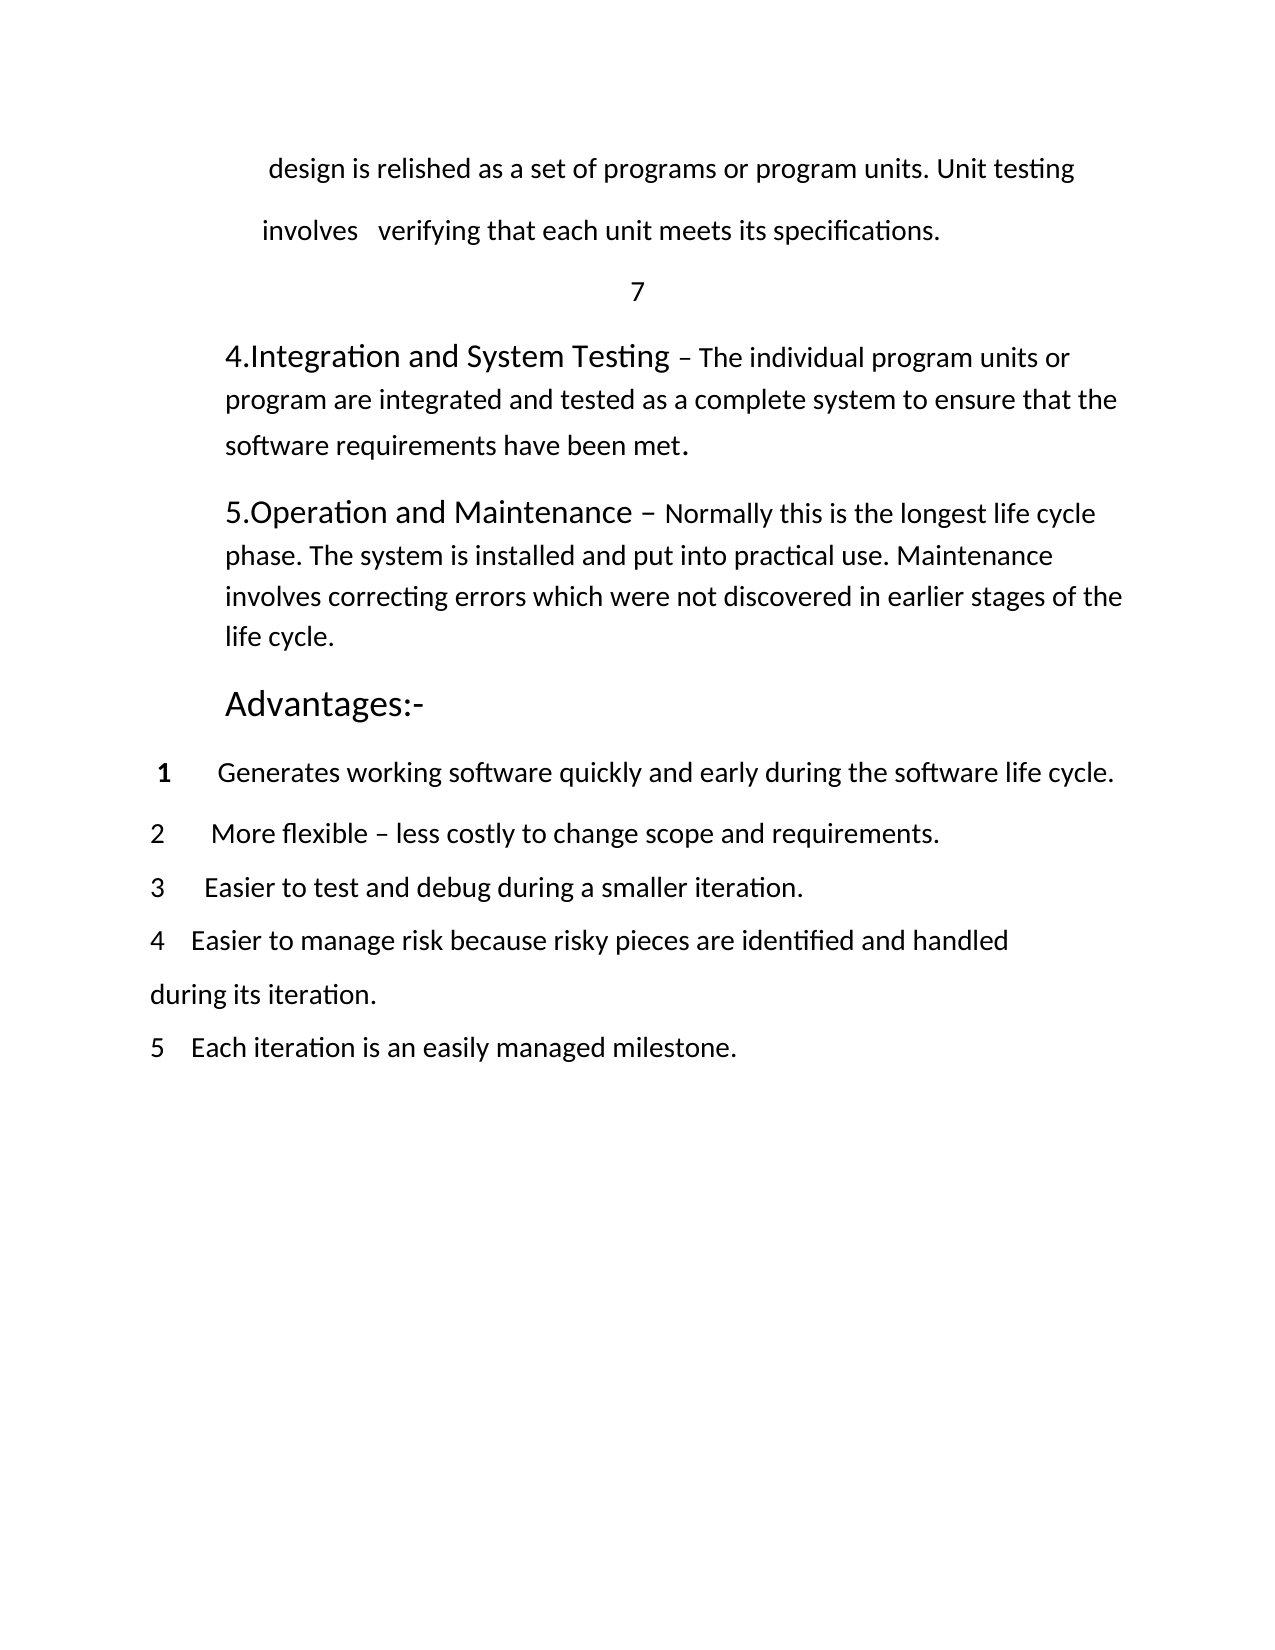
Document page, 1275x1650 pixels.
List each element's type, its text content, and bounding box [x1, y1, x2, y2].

text 4 Easier to manage risk because risky pieces are identified and handled during its iteration. [150, 922, 1125, 1012]
text 7 [150, 273, 1125, 309]
text 5 Each iteration is an easily managed milestone. [150, 1029, 1125, 1065]
text 4.Integration and System Testing – The individual program units or program are integrated and tested as a complete system to ensure that the software requirements have been met. [225, 335, 1125, 464]
text design is relished as a set of programs or program units. Unit testing [150, 150, 1125, 186]
text involves verifying that each unit meets its specifications. [150, 212, 1125, 247]
text Advantages:- [225, 680, 1125, 726]
text 5.Operation and Maintenance – Normally this is the longest life cycle phase. The system is installed and put into practical use. Maintenance involves correcting errors which were not discovered in earlier stages of the life cycle. [225, 491, 1125, 654]
text 1 Generates working software quickly and early during the software life cycle. [150, 754, 1125, 789]
text 3 Easier to test and debug during a smaller iteration. [150, 869, 1125, 905]
text 2 More flexible – less costly to change scope and requirements. [150, 816, 1125, 851]
